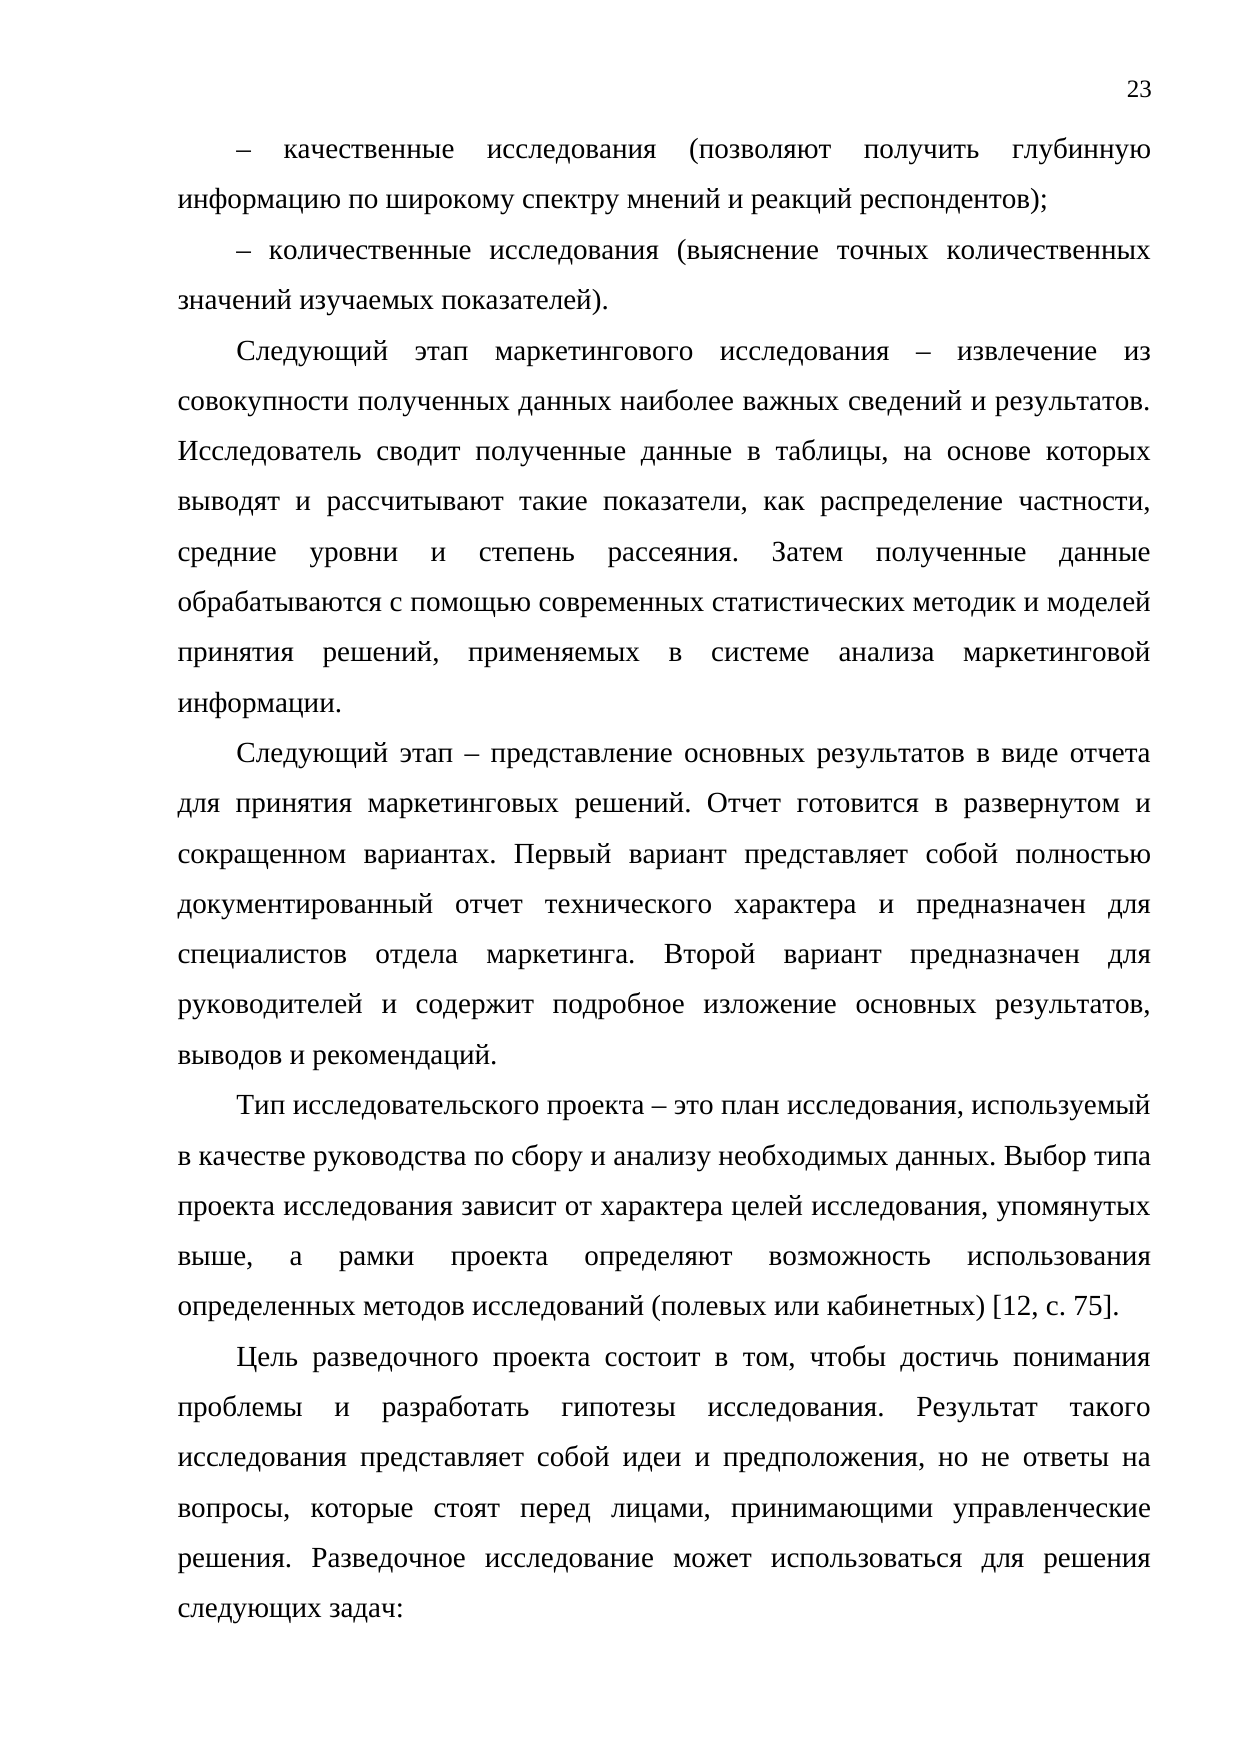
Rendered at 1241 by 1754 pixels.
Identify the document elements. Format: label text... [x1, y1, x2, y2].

list – количественные исследования (выяснение точных количественных значений изучаемых показателей). [177, 232, 1152, 316]
list Следующий этап маркетингового исследования – извлечение из совокупности полученных данных наиболее важных сведений и результатов. Исследователь сводит полученные данные в таблицы, на основе которых выводят и рассчитывают такие показатели, как распределение частности, средние уровни и степень рассеяния. Затем полученные данные обрабатываются с помощью современных статистических методик и моделей принятия решений, применяемых в системе анализа маркетинговой информации. [177, 333, 1152, 718]
list Цель разведочного проекта состоит в том, чтобы достичь понимания проблемы и разработать гипотезы исследования. Результат такого исследования представляет собой идеи и предположения, но не ответы на вопросы, которые стоят перед лицами, принимающими управленческие решения. Разведочное исследование может использоваться для решения следующих задач: [177, 1339, 1152, 1624]
list Следующий этап – представление основных результатов в виде отчета для принятия маркетинговых решений. Отчет готовится в развернутом и сокращенном вариантах. Первый вариант представляет собой полностью документированный отчет технического характера и предназначен для специалистов отдела маркетинга. Второй вариант предназначен для руководителей и содержит подробное изложение основных результатов, выводов и рекомендаций. [177, 735, 1152, 1071]
list Тип исследовательского проекта – это план исследования, используемый в качестве руководства по сбору и анализу необходимых данных. Выбор типа проекта исследования зависит от характера целей исследования, упомянутых выше, а рамки проекта определяют возможность использования определенных методов исследований (полевых или кабинетных) [12, с. 75]. [177, 1087, 1152, 1322]
list – качественные исследования (позволяют получить глубинную информацию по широкому спектру мнений и реакций респондентов); [177, 131, 1152, 215]
